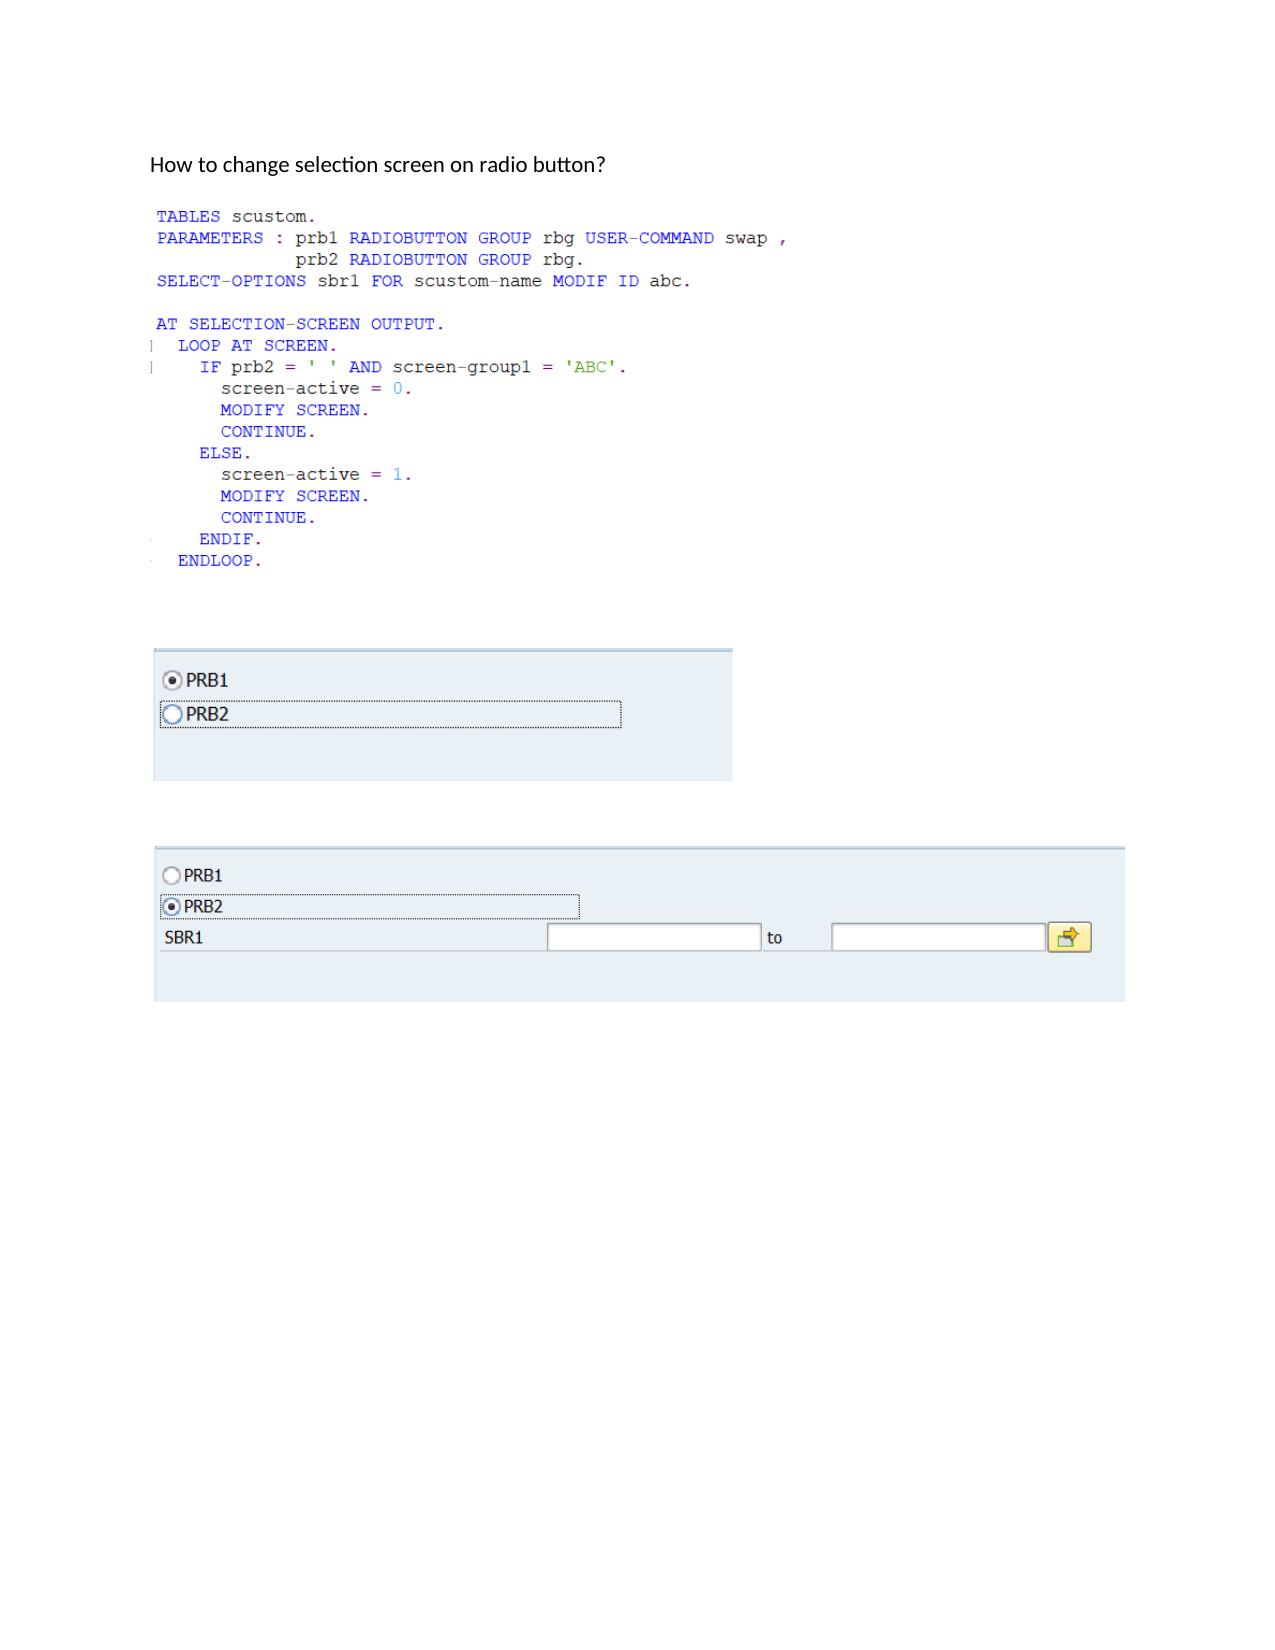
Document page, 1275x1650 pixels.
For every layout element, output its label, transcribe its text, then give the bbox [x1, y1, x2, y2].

text How to change selection screen on radio button? [150, 150, 1125, 178]
picture [150, 648, 733, 781]
picture [150, 196, 789, 583]
picture [150, 846, 1125, 1002]
